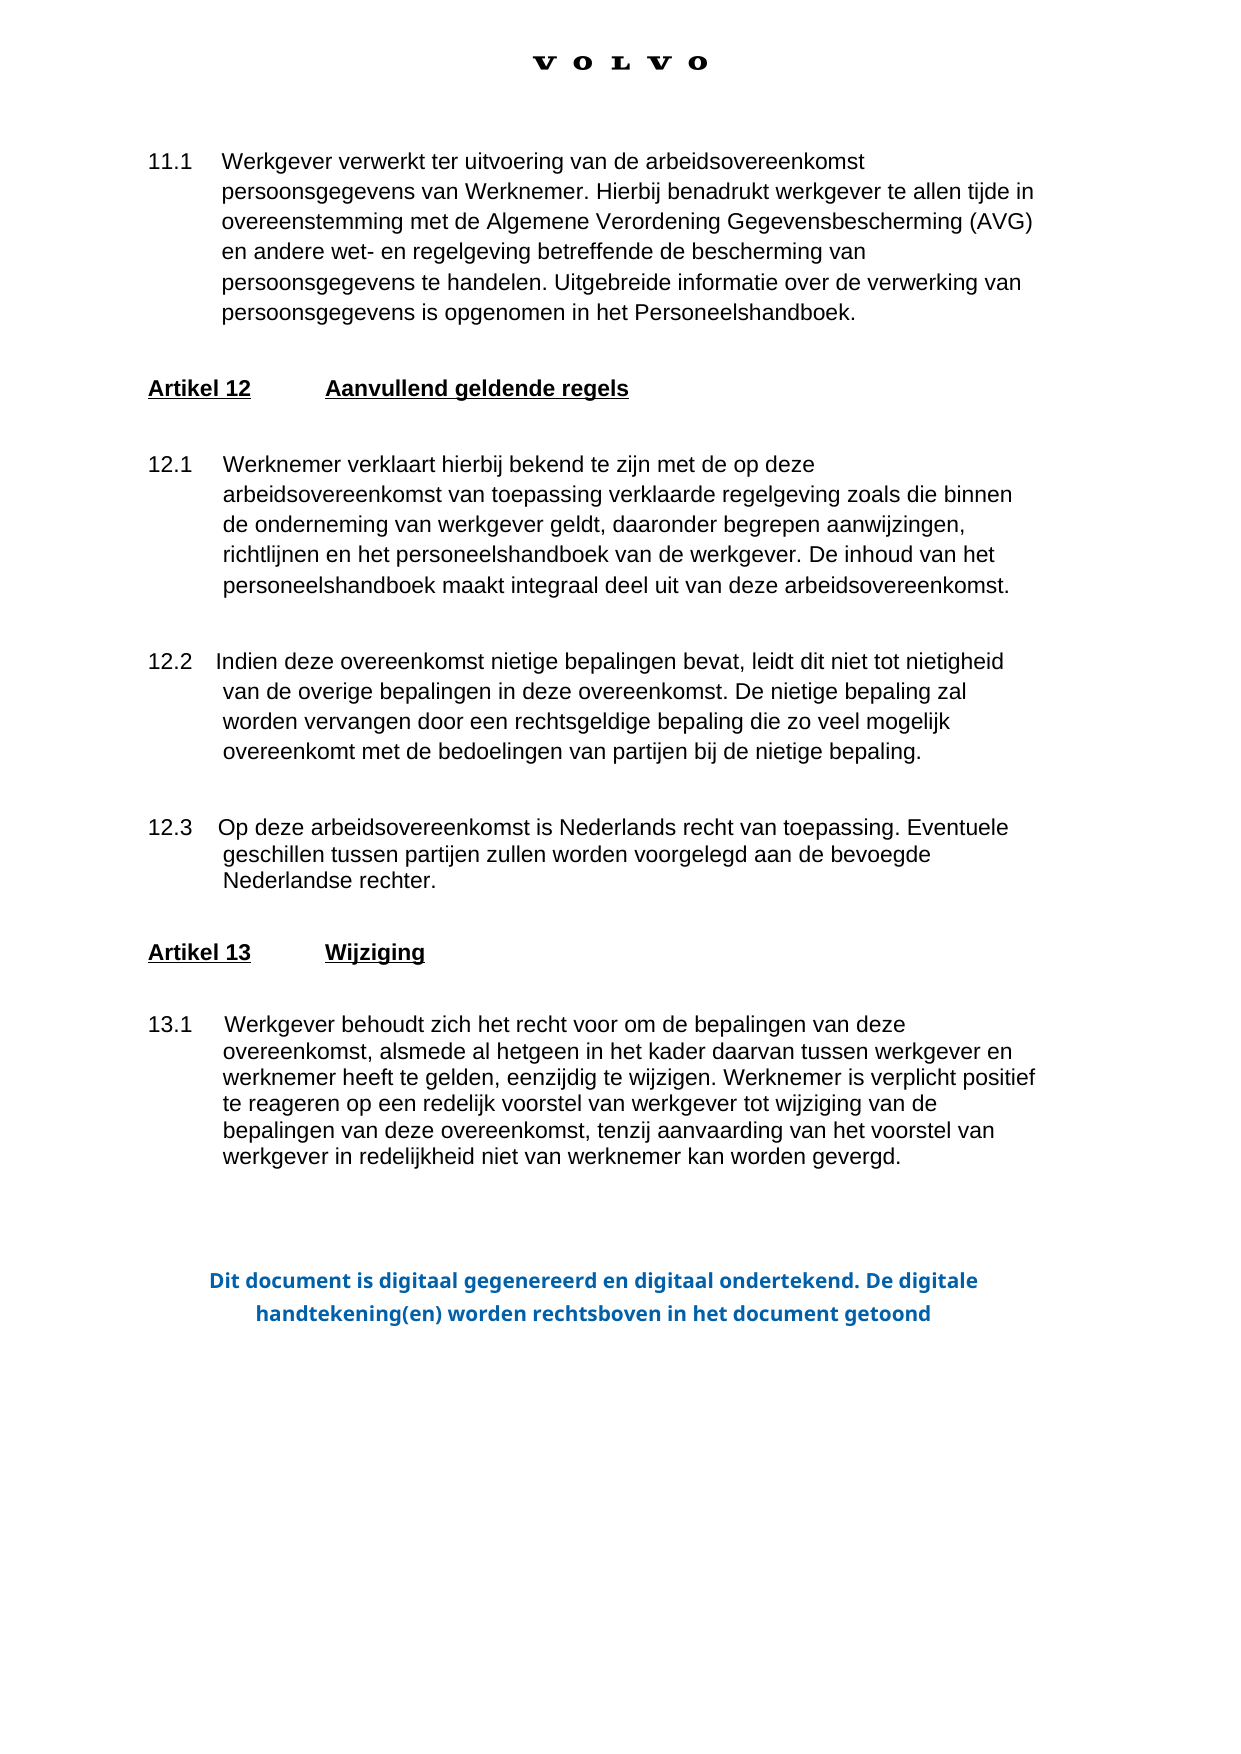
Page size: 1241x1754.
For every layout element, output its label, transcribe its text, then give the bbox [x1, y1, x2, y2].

text 13.1 Werkgever behoudt zich het recht voor om de bepalingen van deze overeenkomst, alsmede al hetgeen in het kader daarvan tussen werkgever en werknemer heeft te gelden, eenzijdig te wijzigen. Werknemer is verplicht positief te reageren op een redelijk voorstel van werkgever tot wijziging van de bepalingen van deze overeenkomst, tenzij aanvaarding van het voorstel van werkgever in redelijkheid niet van werknemer kan worden gevergd. [148, 1011, 1039, 1169]
text Artikel 13 Wijziging [148, 939, 1039, 966]
text Artikel 12 Aanvullend geldende regels [148, 375, 1039, 401]
text Dit document is digitaal gegenereerd en digitaal ondertekend. De digitale handtekening(en) worden rechtsboven in het document getoond [148, 1266, 1039, 1327]
text 12.3 Op deze arbeidsovereenkomst is Nederlands recht van toepassing. Eventuele geschillen tussen partijen zullen worden voorgelegd aan de bevoegde Nederlandse rechter. [148, 814, 1039, 893]
text 12.2 Indien deze overeenkomst nietige bepalingen bevat, leidt dit niet tot nietigheid van de overige bepalingen in deze overeenkomst. De nietige bepaling zal worden vervangen door een rechtsgeldige bepaling die zo veel mogelijk overeenkomt met de bedoelingen van partijen bij de nietige bepaling. [148, 648, 1039, 764]
text 11.1 Werkgever verwerkt ter uitvoering van de arbeidsovereenkomst persoonsgegevens van Werknemer. Hierbij benadrukt werkgever te allen tijde in overeenstemming met de Algemene Verordening Gegevensbescherming (AVG) en andere wet- en regelgeving betreffende de bescherming van persoonsgegevens te handelen. Uitgebreide informatie over de verwerking van persoonsgegevens is opgenomen in het Personeelshandboek. [148, 148, 1039, 325]
text 12.1 Werknemer verklaart hierbij bekend te zijn met de op deze arbeidsovereenkomst van toepassing verklaarde regelgeving zoals die binnen de onderneming van werkgever geldt, daaronder begrepen aanwijzingen, richtlijnen en het personeelshandboek van de werkgever. De inhoud van het personeelshandboek maakt integraal deel uit van deze arbeidsovereenkomst. [148, 451, 1039, 598]
picture [532, 56, 707, 70]
